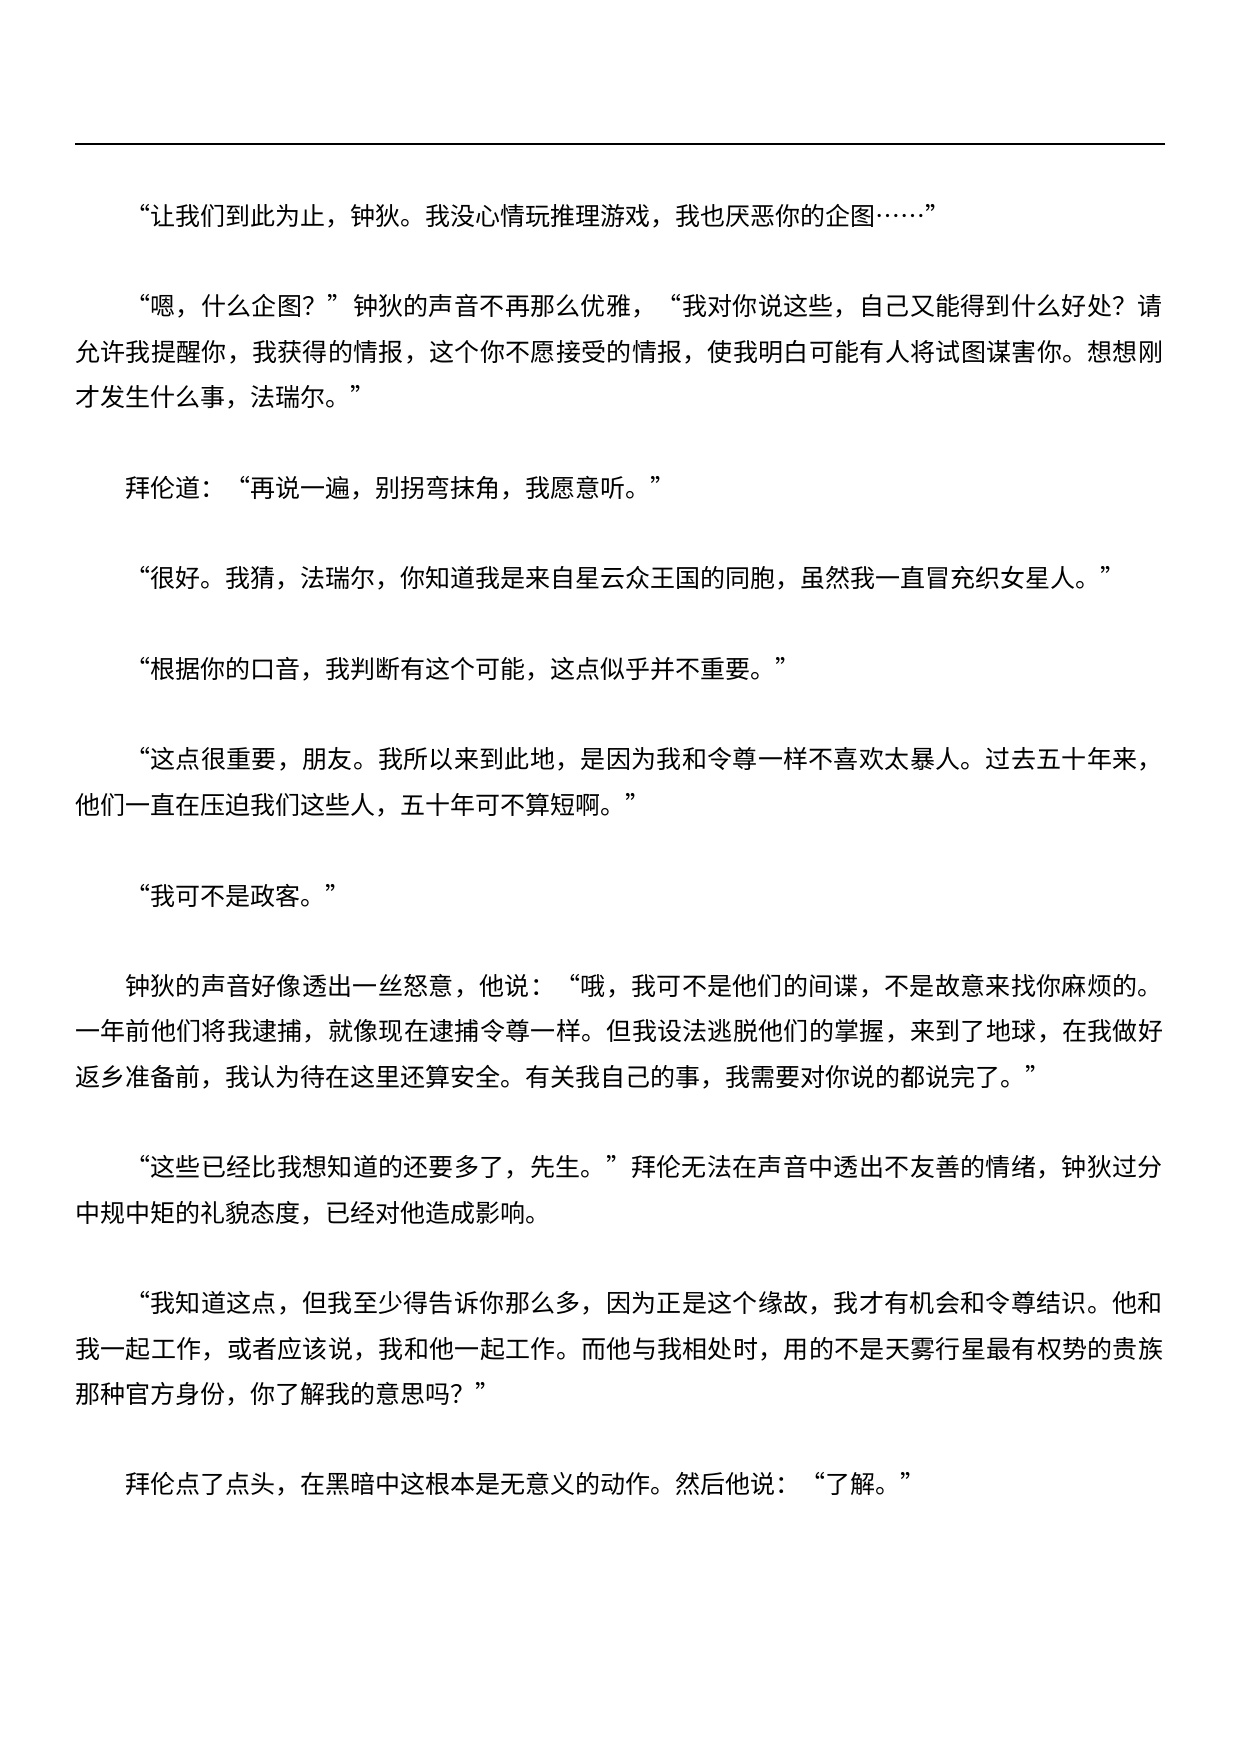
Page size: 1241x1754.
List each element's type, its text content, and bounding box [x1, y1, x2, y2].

text 拜伦点了点头，在黑暗中这根本是无意义的动作。然后他说：“了解。” [75, 1461, 1165, 1506]
text “很好。我猜，法瑞尔，你知道我是来自星云众王国的同胞，虽然我一直冒充织女星人。” [75, 554, 1165, 599]
text 钟狄的声音好像透出一丝怒意，他说：“哦，我可不是他们的间谍，不是故意来找你麻烦的。一年前他们将我逮捕，就像现在逮捕令尊一样。但我设法逃脱他们的掌握，来到了地球，在我做好返乡准备前，我认为待在这里还算安全。有关我自己的事，我需要对你说的都说完了。” [75, 962, 1165, 1098]
text “根据你的口音，我判断有这个可能，这点似乎并不重要。” [75, 645, 1165, 690]
text “我可不是政客。” [75, 871, 1165, 917]
text “让我们到此为止，钟狄。我没心情玩推理游戏，我也厌恶你的企图……” [75, 192, 1165, 237]
text 拜伦道：“再说一遍，别拐弯抹角，我愿意听。” [75, 464, 1165, 509]
text “这点很重要，朋友。我所以来到此地，是因为我和令尊一样不喜欢太暴人。过去五十年来，他们一直在压迫我们这些人，五十年可不算短啊。” [75, 736, 1165, 826]
text “我知道这点，但我至少得告诉你那么多，因为正是这个缘故，我才有机会和令尊结识。他和我一起工作，或者应该说，我和他一起工作。而他与我相处时，用的不是天雾行星最有权势的贵族那种官方身份，你了解我的意思吗？” [75, 1279, 1165, 1415]
text “这些已经比我想知道的还要多了，先生。”拜伦无法在声音中透出不友善的情绪，钟狄过分中规中矩的礼貌态度，已经对他造成影响。 [75, 1143, 1165, 1234]
text “嗯，什么企图？”钟狄的声音不再那么优雅，“我对你说这些，自己又能得到什么好处？请允许我提醒你，我获得的情报，这个你不愿接受的情报，使我明白可能有人将试图谋害你。想想刚才发生什么事，法瑞尔。” [75, 282, 1165, 418]
